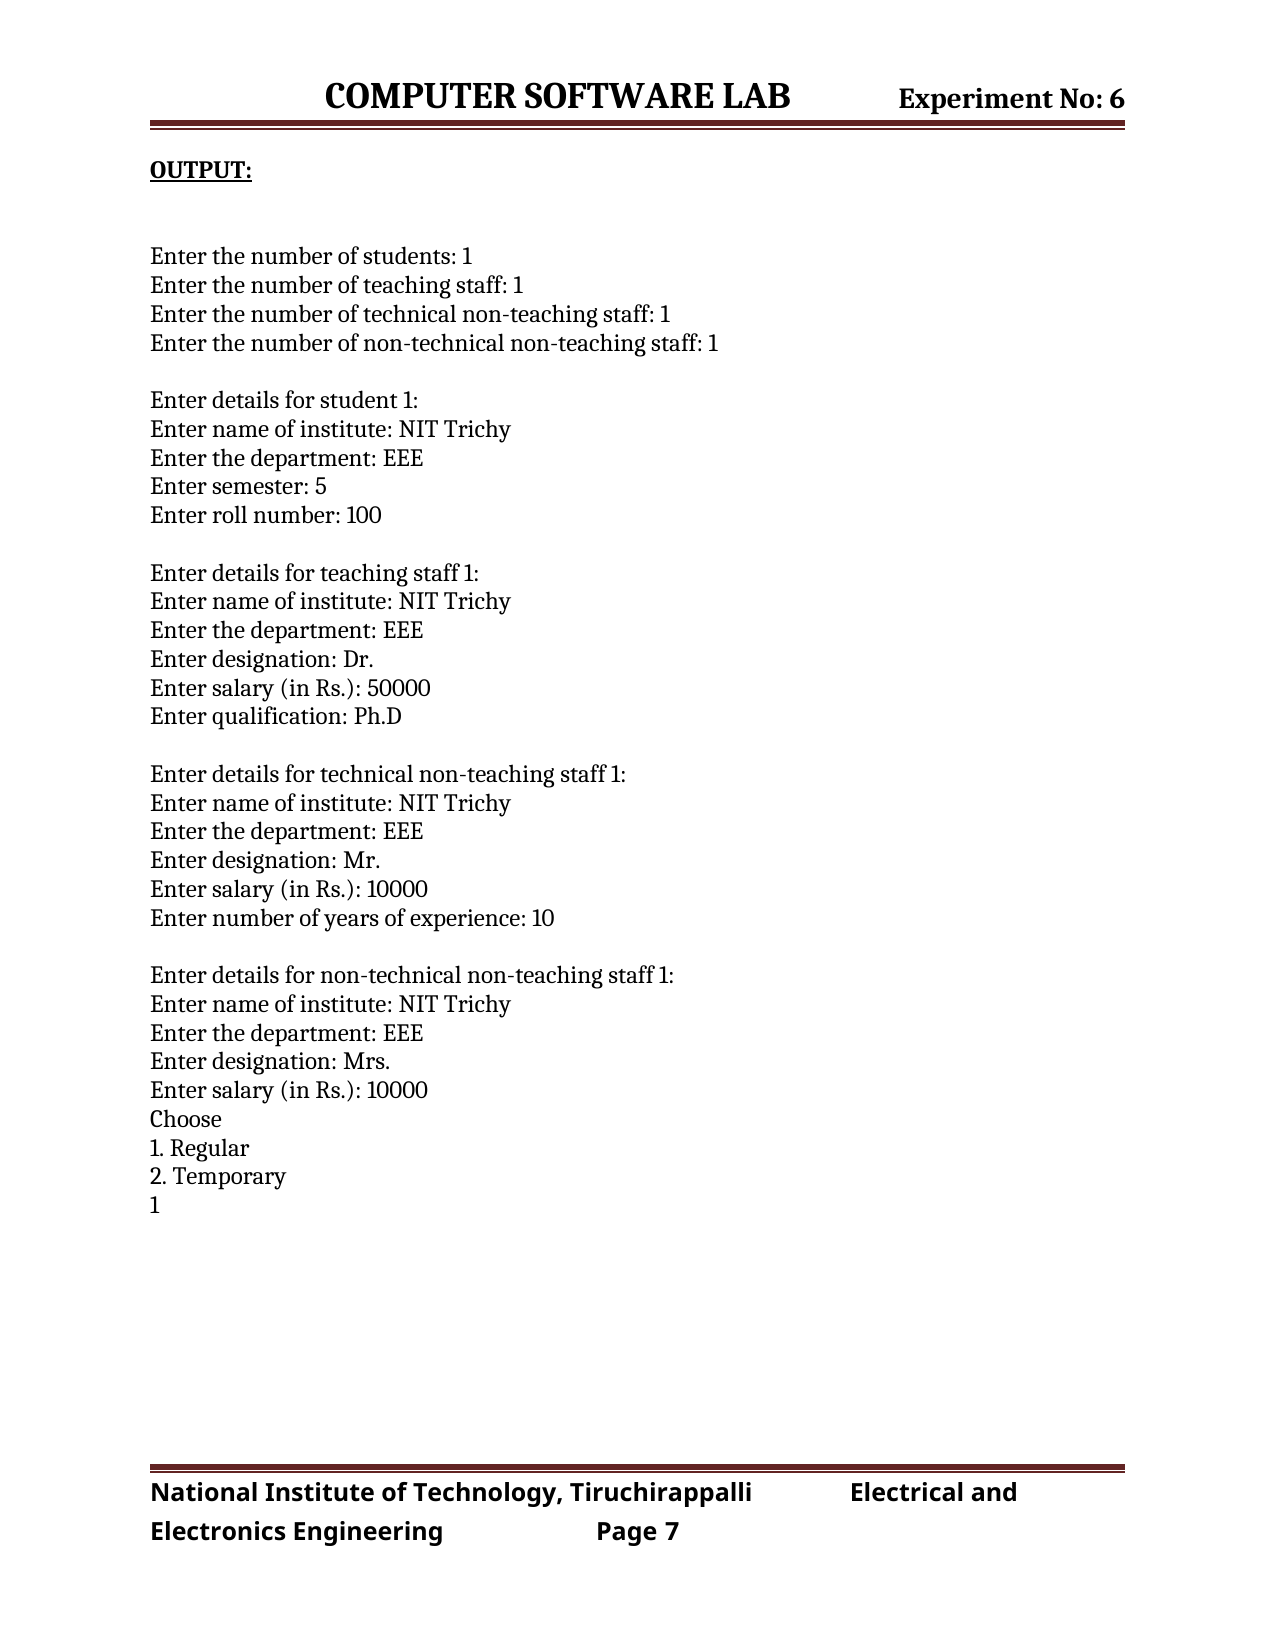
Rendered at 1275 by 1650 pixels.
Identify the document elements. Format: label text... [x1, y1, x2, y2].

text Enter details for student 1: [150, 386, 1125, 415]
text Enter designation: Mr. [150, 846, 1125, 875]
text 2. Temporary [150, 1162, 1125, 1191]
text Enter name of institute: NIT Trichy [150, 587, 1125, 616]
text Enter salary (in Rs.): 10000 [150, 875, 1125, 903]
text Enter the department: EEE [150, 616, 1125, 645]
text Enter name of institute: NIT Trichy [150, 788, 1125, 817]
text 1. Regular [150, 1133, 1125, 1162]
text Enter details for technical non-teaching staff 1: [150, 760, 1125, 788]
text Enter salary (in Rs.): 50000 [150, 673, 1125, 702]
text Enter number of years of experience: 10 [150, 903, 1125, 932]
text Enter the department: EEE [150, 817, 1125, 846]
text Enter name of institute: NIT Trichy [150, 415, 1125, 443]
text Enter details for teaching staff 1: [150, 558, 1125, 587]
text 1 [150, 1191, 1125, 1220]
text Enter semester: 5 [150, 472, 1125, 501]
text Enter designation: Dr. [150, 645, 1125, 673]
text Enter designation: Mrs. [150, 1047, 1125, 1076]
text Enter roll number: 100 [150, 501, 1125, 530]
text Enter the number of technical non-teaching staff: 1 [150, 300, 1125, 328]
text Enter qualification: Ph.D [150, 702, 1125, 731]
text Enter details for non-technical non-teaching staff 1: [150, 961, 1125, 990]
text Enter the number of non-technical non-teaching staff: 1 [150, 328, 1125, 357]
text Choose [150, 1105, 1125, 1133]
text Enter the department: EEE [150, 443, 1125, 472]
text Enter the number of students: 1 [150, 242, 1125, 271]
text Enter name of institute: NIT Trichy [150, 990, 1125, 1018]
text Enter the number of teaching staff: 1 [150, 271, 1125, 300]
text OUTPUT: [150, 156, 1125, 185]
text Enter the department: EEE [150, 1018, 1125, 1047]
text Enter salary (in Rs.): 10000 [150, 1076, 1125, 1105]
